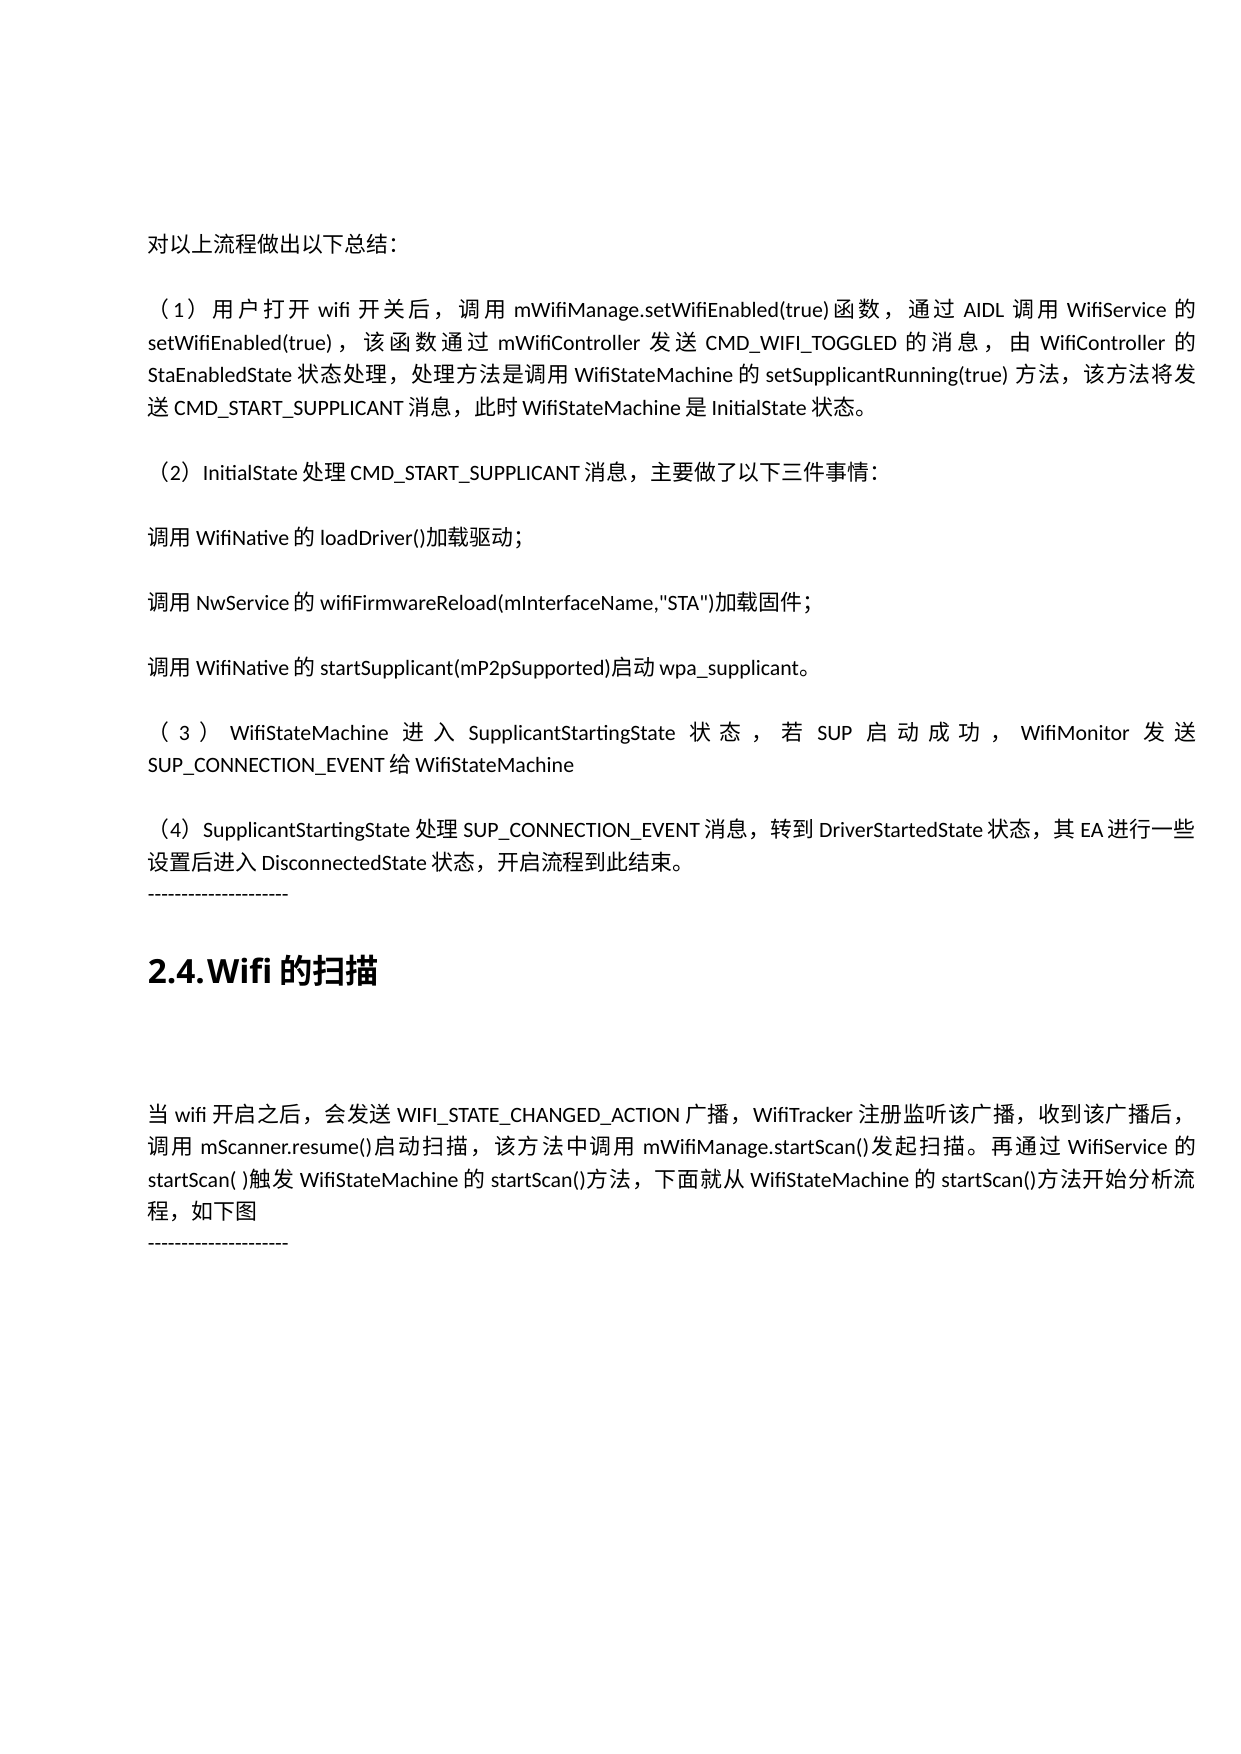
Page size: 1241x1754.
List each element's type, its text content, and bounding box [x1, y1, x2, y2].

text 调用WifiNative的startSupplicant(mP2pSupported)启动wpa_supplicant。 [148, 649, 1196, 682]
text 调用NwService的wifiFirmwareReload(mInterfaceName,"STA")加载固件； [148, 584, 1196, 617]
text （3）WifiStateMachine进入SupplicantStartingState状态，若SUP启动成功，WifiMonitor发送SUP_CONNECTION_EVENT给WifiStateMachine [148, 714, 1196, 779]
text 调用WifiNative的loadDriver()加载驱动； [148, 519, 1196, 552]
text --------------------- [148, 1226, 1196, 1259]
text （4）SupplicantStartingState处理SUP_CONNECTION_EVENT消息，转到DriverStartedState状态，其EA进行一些设置后进入DisconnectedState状态，开启流程到此结束。 [148, 812, 1196, 877]
text 对以上流程做出以下总结： [148, 227, 1196, 259]
text 当wifi开启之后，会发送WIFI_STATE_CHANGED_ACTION广播，WifiTracker注册监听该广播，收到该广播后，调用mScanner.resume()启动扫描，该方法中调用mWifiManage.startScan()发起扫描。再通过WifiService的startScan( )触发WifiStateMachine的startScan()方法，下面就从WifiStateMachine的startScan()方法开始分析流程，如下图 [148, 1096, 1196, 1226]
subtitle Wifi的扫描 [148, 937, 1196, 1002]
text --------------------- [148, 877, 1196, 909]
text （1）用户打开wifi开关后，调用mWifiManage.setWifiEnabled(true)函数，通过AIDL调用WifiService的setWifiEnabled(true)，该函数通过mWifiController发送CMD_WIFI_TOGGLED的消息，由WifiController的StaEnabledState状态处理，处理方法是调用WifiStateMachine的setSupplicantRunning(true) 方法，该方法将发送CMD_START_SUPPLICANT消息，此时WifiStateMachine是InitialState状态。 [148, 292, 1196, 422]
text （2）InitialState处理CMD_START_SUPPLICANT消息，主要做了以下三件事情： [148, 454, 1196, 487]
